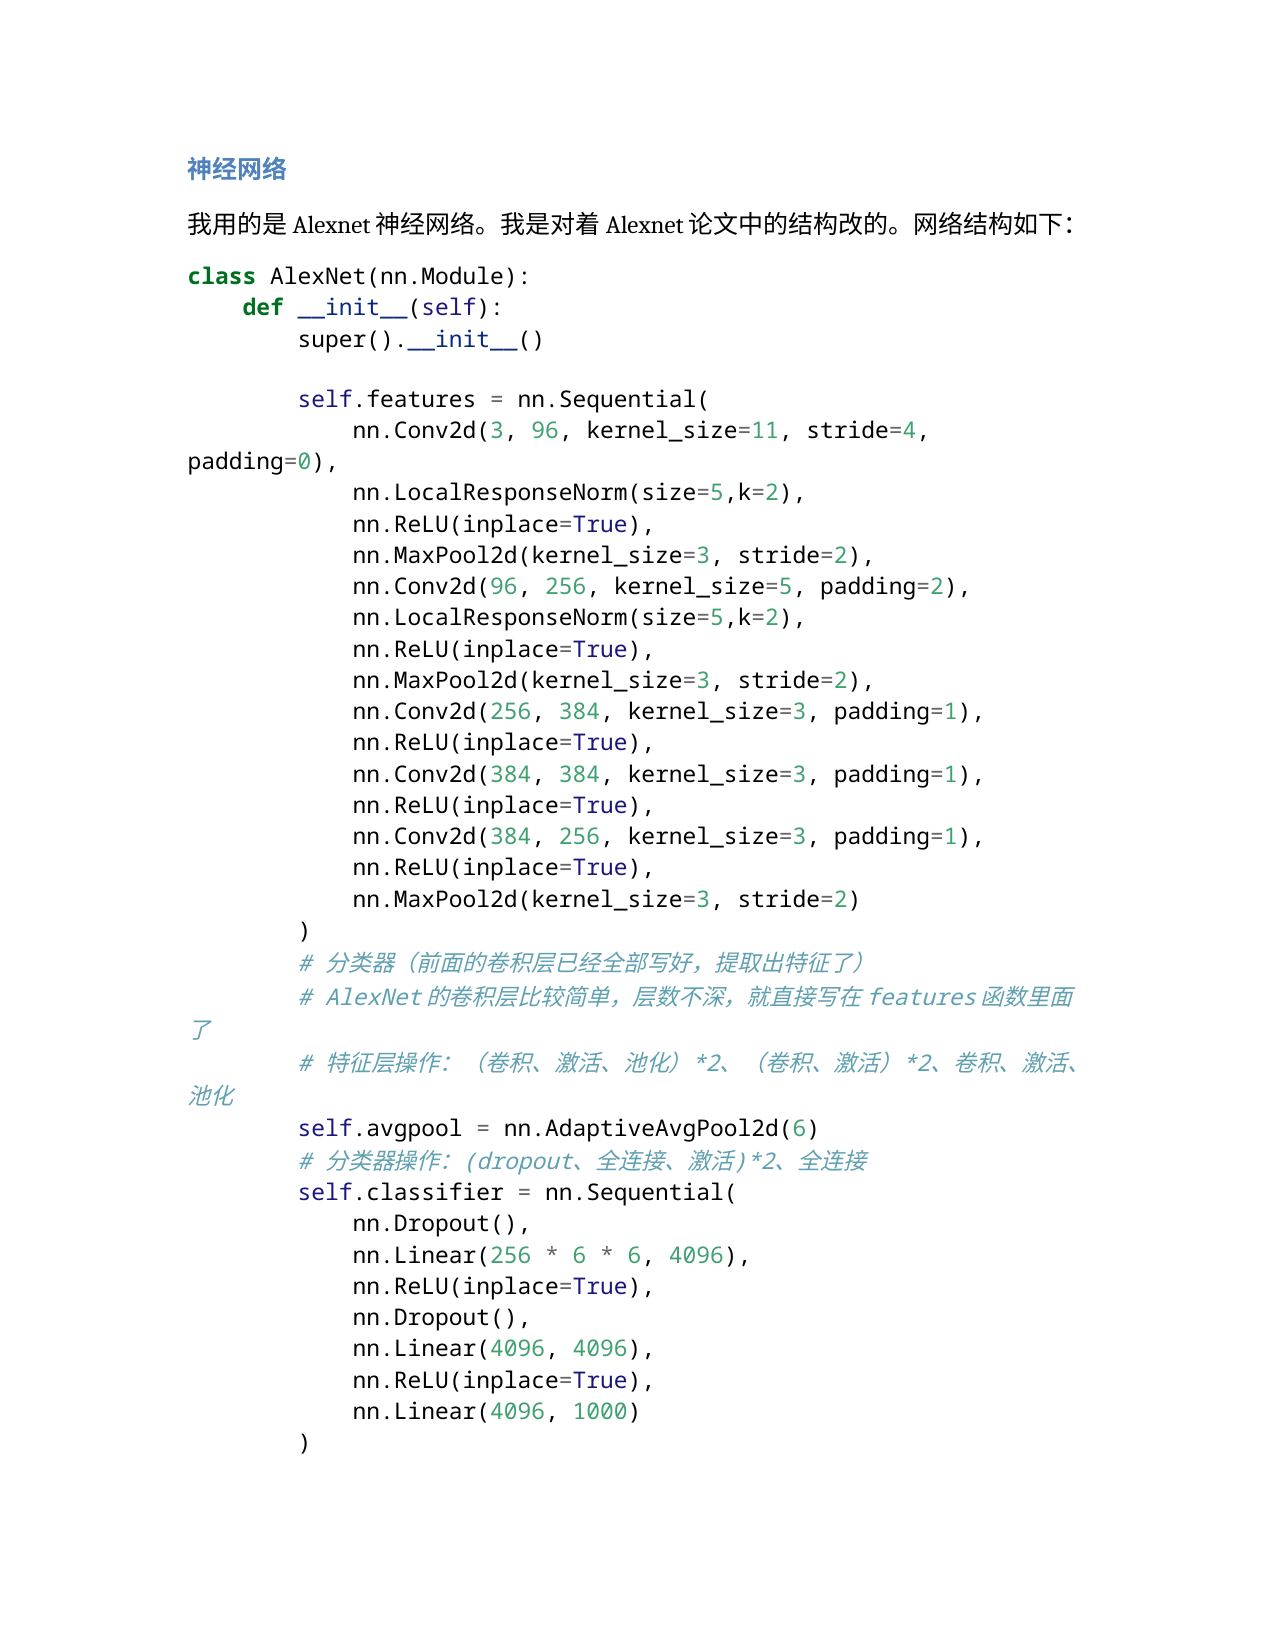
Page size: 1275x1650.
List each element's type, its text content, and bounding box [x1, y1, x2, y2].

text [187, 260, 1087, 1486]
subtitle 神经网络 [187, 150, 1087, 186]
text 我用的是Alexnet神经网络。我是对着Alexnet论文中的结构改的。网络结构如下： [187, 205, 1087, 241]
